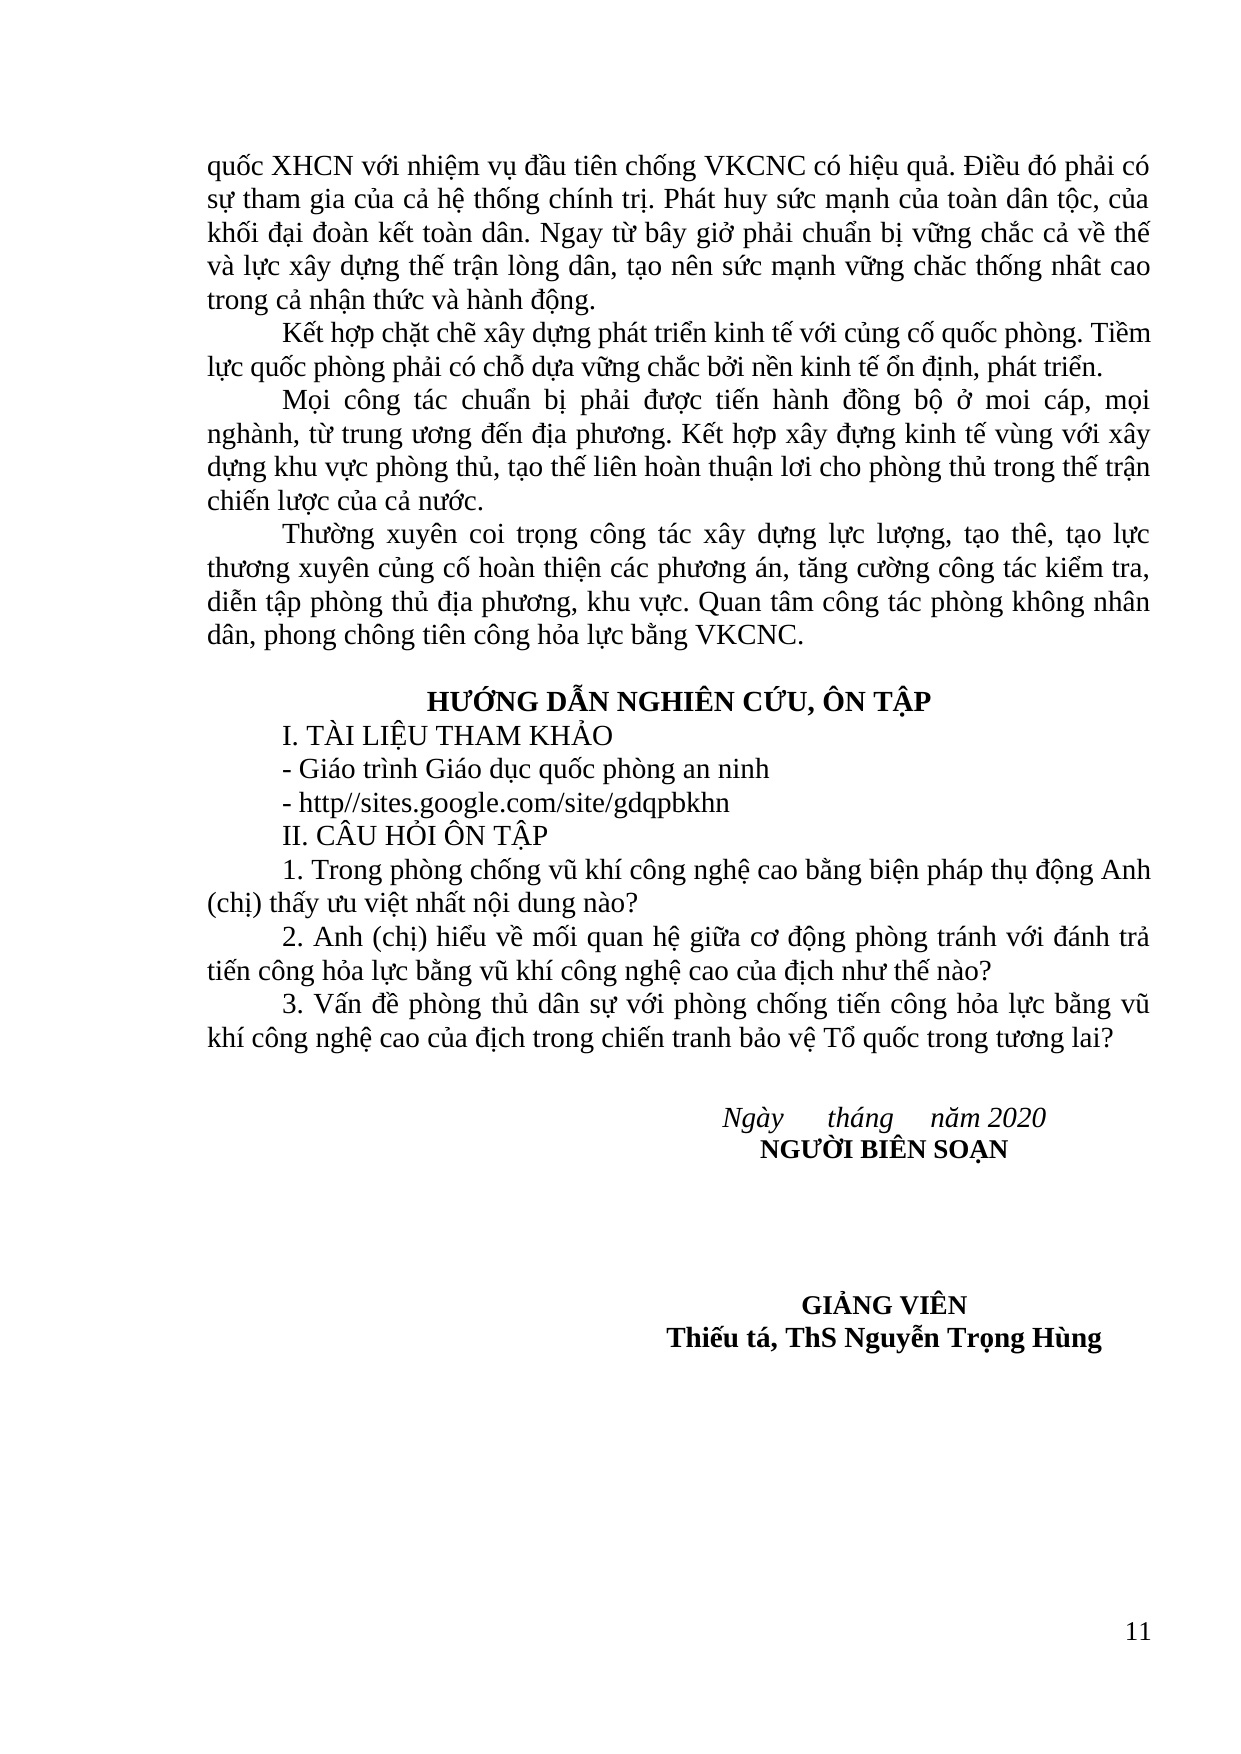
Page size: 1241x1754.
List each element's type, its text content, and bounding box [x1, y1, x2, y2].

text Thường xuyên coi trọng công tác xây dựng lực lượng, tạo thê, tạo lực thương xuyên củng cố hoàn thiện các phương án, tăng cường công tác kiểm tra, diễn tập phòng thủ địa phương, khu vực. Quan tâm công tác phòng không nhân dân, phong chông tiên công hỏa lực bằng VKCNC. [207, 517, 1152, 651]
text II. CÂU HỎI ÔN TẬP [207, 818, 1152, 852]
table_header Ngày tháng năm 2020 NGƯỜI BIÊN SOẠN GIẢNG VIÊN Thiếu tá, ThS Nguyễn Trọng Hùng [635, 1100, 1133, 1354]
text HƯỚNG DẪN NGHIÊN CỨU, ÔN TẬP [207, 684, 1152, 718]
text Kết hợp chặt chẽ xây dựng phát triển kinh tế với củng cố quốc phòng. Tiềm lực quốc phòng phải có chỗ dựa vững chắc bởi nền kinh tế ổn định, phát triển. [207, 315, 1152, 382]
text 1. Trong phòng chống vũ khí công nghệ cao bằng biện pháp thụ động Anh (chị) thấy ưu việt nhất nội dung nào? [207, 852, 1152, 919]
text Mọi công tác chuẩn bị phải được tiến hành đồng bộ ở moi cáp, mọi nghành, từ trung ương đến địa phương. Kết hợp xây đựng kinh tế vùng với xây dựng khu vực phòng thủ, tạo thế liên hoàn thuận lơi cho phòng thủ trong thế trận chiến lược của cả nước. [207, 382, 1152, 517]
text I. TÀI LIỆU THAM KHẢO [207, 718, 1152, 751]
text 2. Anh (chị) hiểu về mối quan hệ giữa cơ động phòng tránh với đánh trả tiến công hỏa lực bằng vũ khí công nghệ cao của địch như thế nào? [207, 919, 1152, 986]
text 3. Vấn đề phòng thủ dân sự với phòng chống tiến công hỏa lực bằng vũ khí công nghệ cao của địch trong chiến tranh bảo vệ Tổ quốc trong tương lai? [207, 986, 1152, 1053]
text - Giáo trình Giáo dục quốc phòng an ninh [207, 751, 1152, 785]
text - http//sites.google.com/site/gdqpbkhn [207, 785, 1152, 818]
